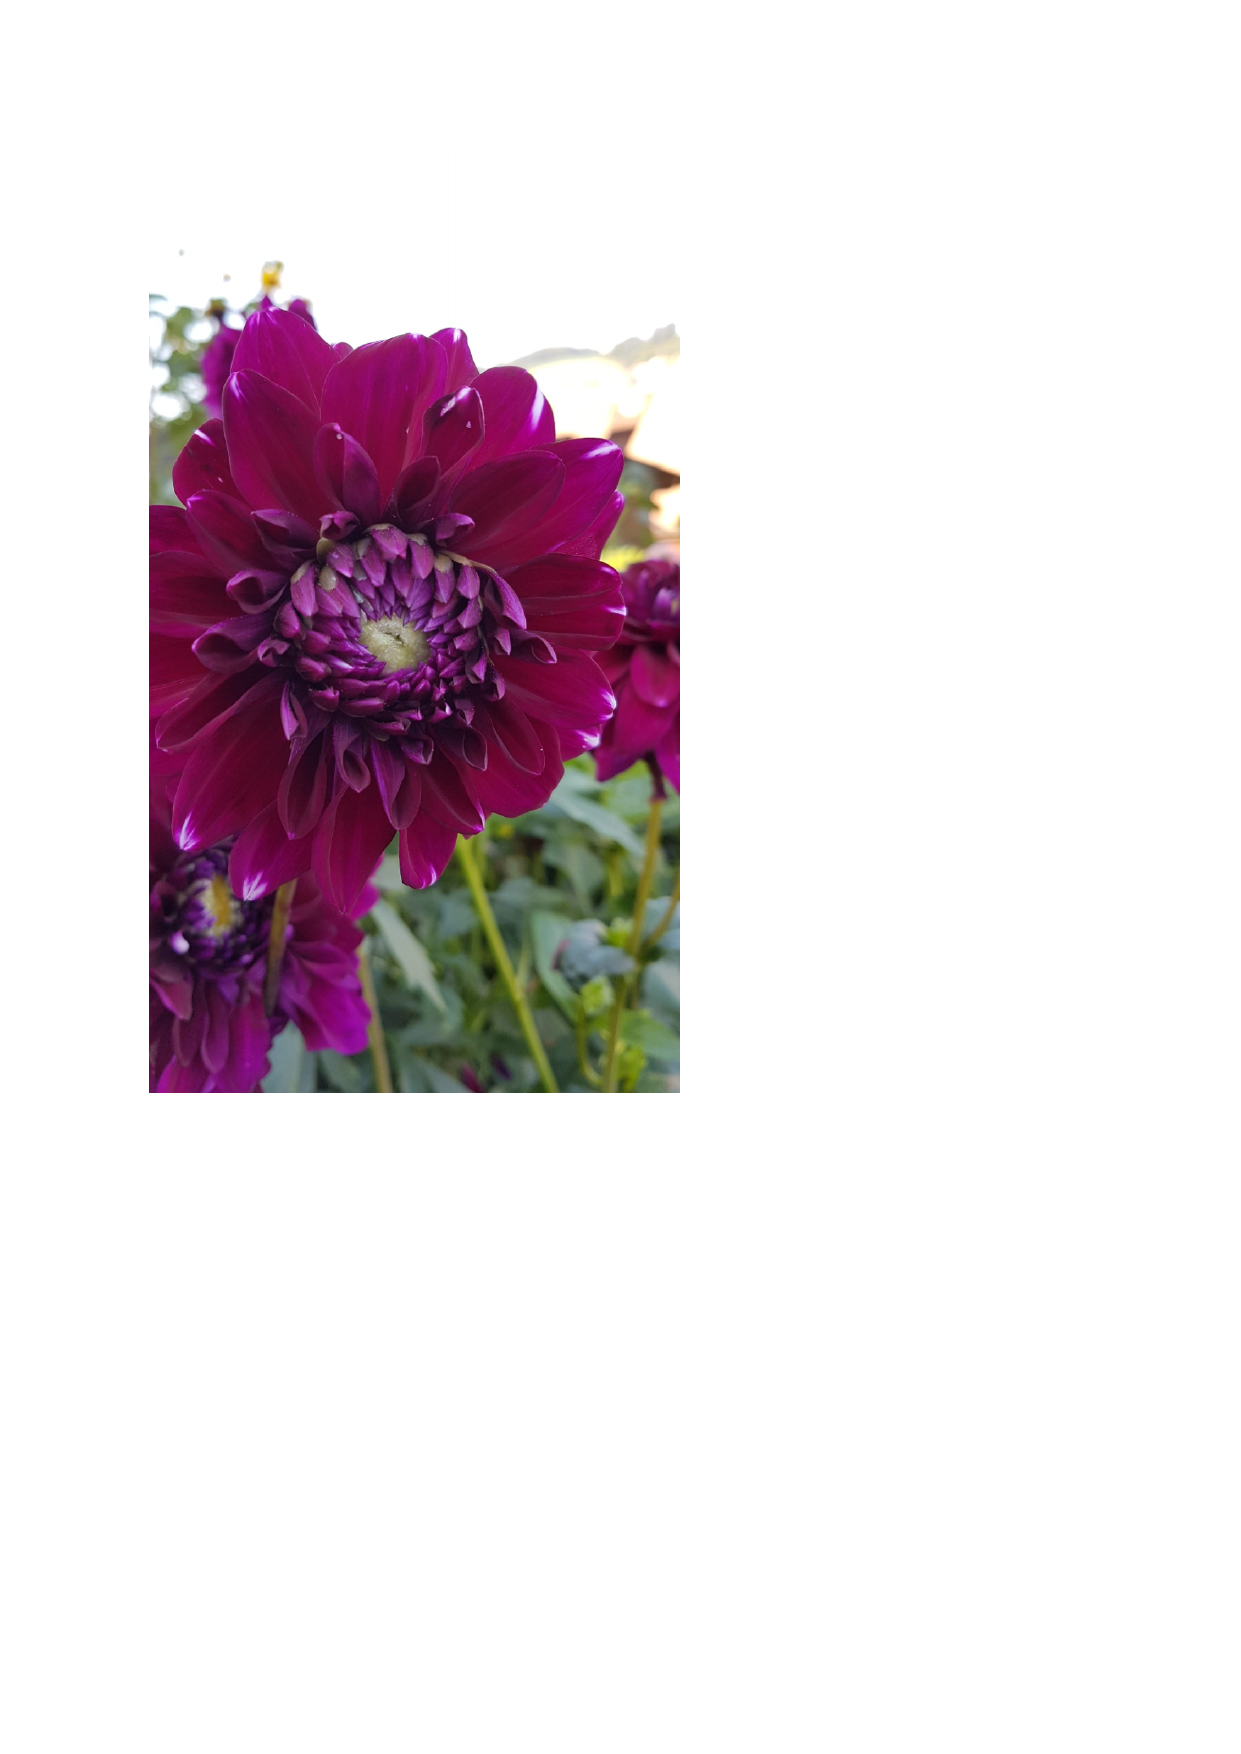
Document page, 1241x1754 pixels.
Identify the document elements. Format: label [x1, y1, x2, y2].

picture [149, 149, 680, 1092]
